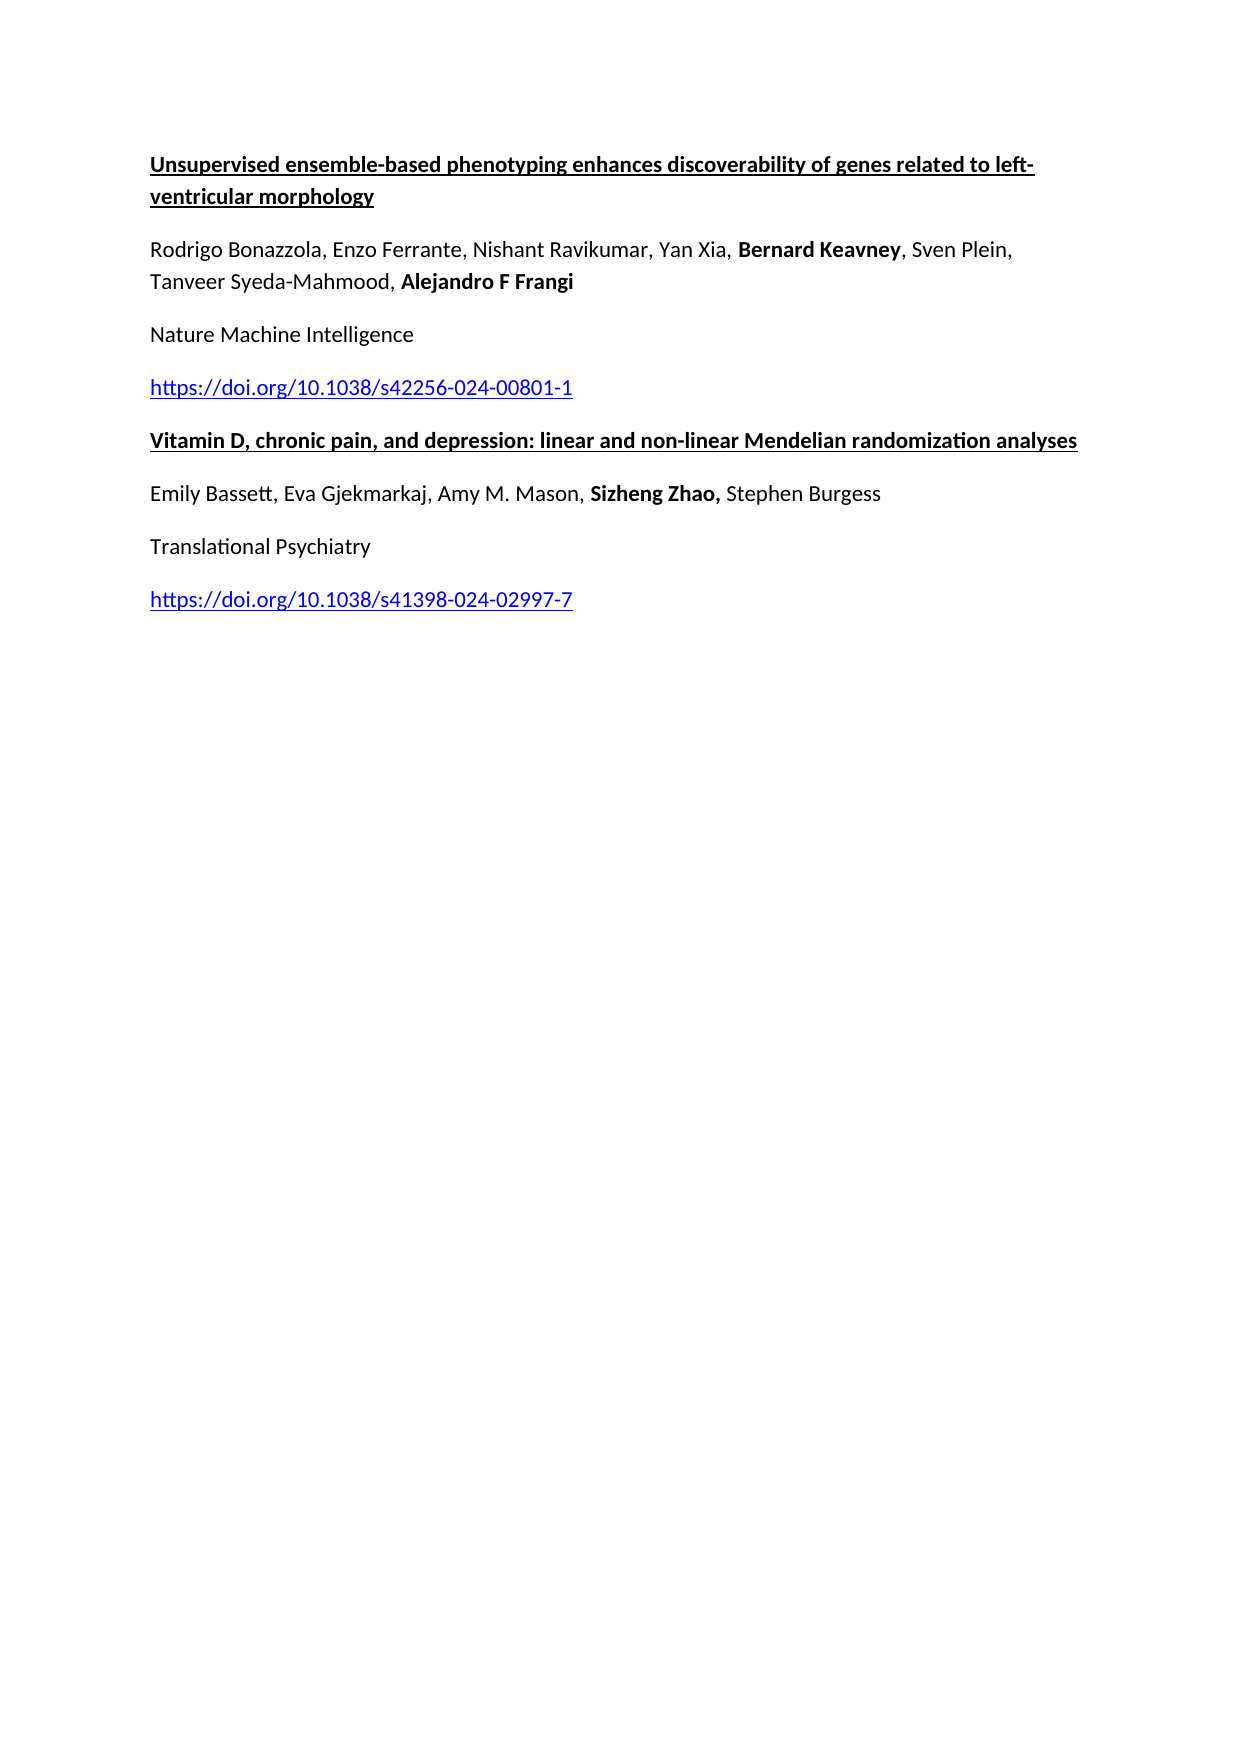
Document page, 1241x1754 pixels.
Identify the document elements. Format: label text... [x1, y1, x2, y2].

text Emily Bassett, Eva Gjekmarkaj, Amy M. Mason, Sizheng Zhao, Stephen Burgess [150, 479, 1090, 507]
text Nature Machine Intelligence [150, 320, 1090, 348]
text Vitamin D, chronic pain, and depression: linear and non-linear Mendelian randomization analyses [150, 426, 1090, 454]
text https://doi.org/10.1038/s42256-024-00801-1 [150, 373, 1090, 401]
text Unsupervised ensemble-based phenotyping enhances discoverability of genes related to left-ventricular morphology [150, 150, 1090, 210]
text Translational Psychiatry [150, 532, 1090, 561]
text https://doi.org/10.1038/s41398-024-02997-7 [150, 586, 1090, 613]
text Rodrigo Bonazzola, Enzo Ferrante, Nishant Ravikumar, Yan Xia, Bernard Keavney, Sven Plein, Tanveer Syeda-Mahmood, Alejandro F Frangi [150, 235, 1090, 295]
